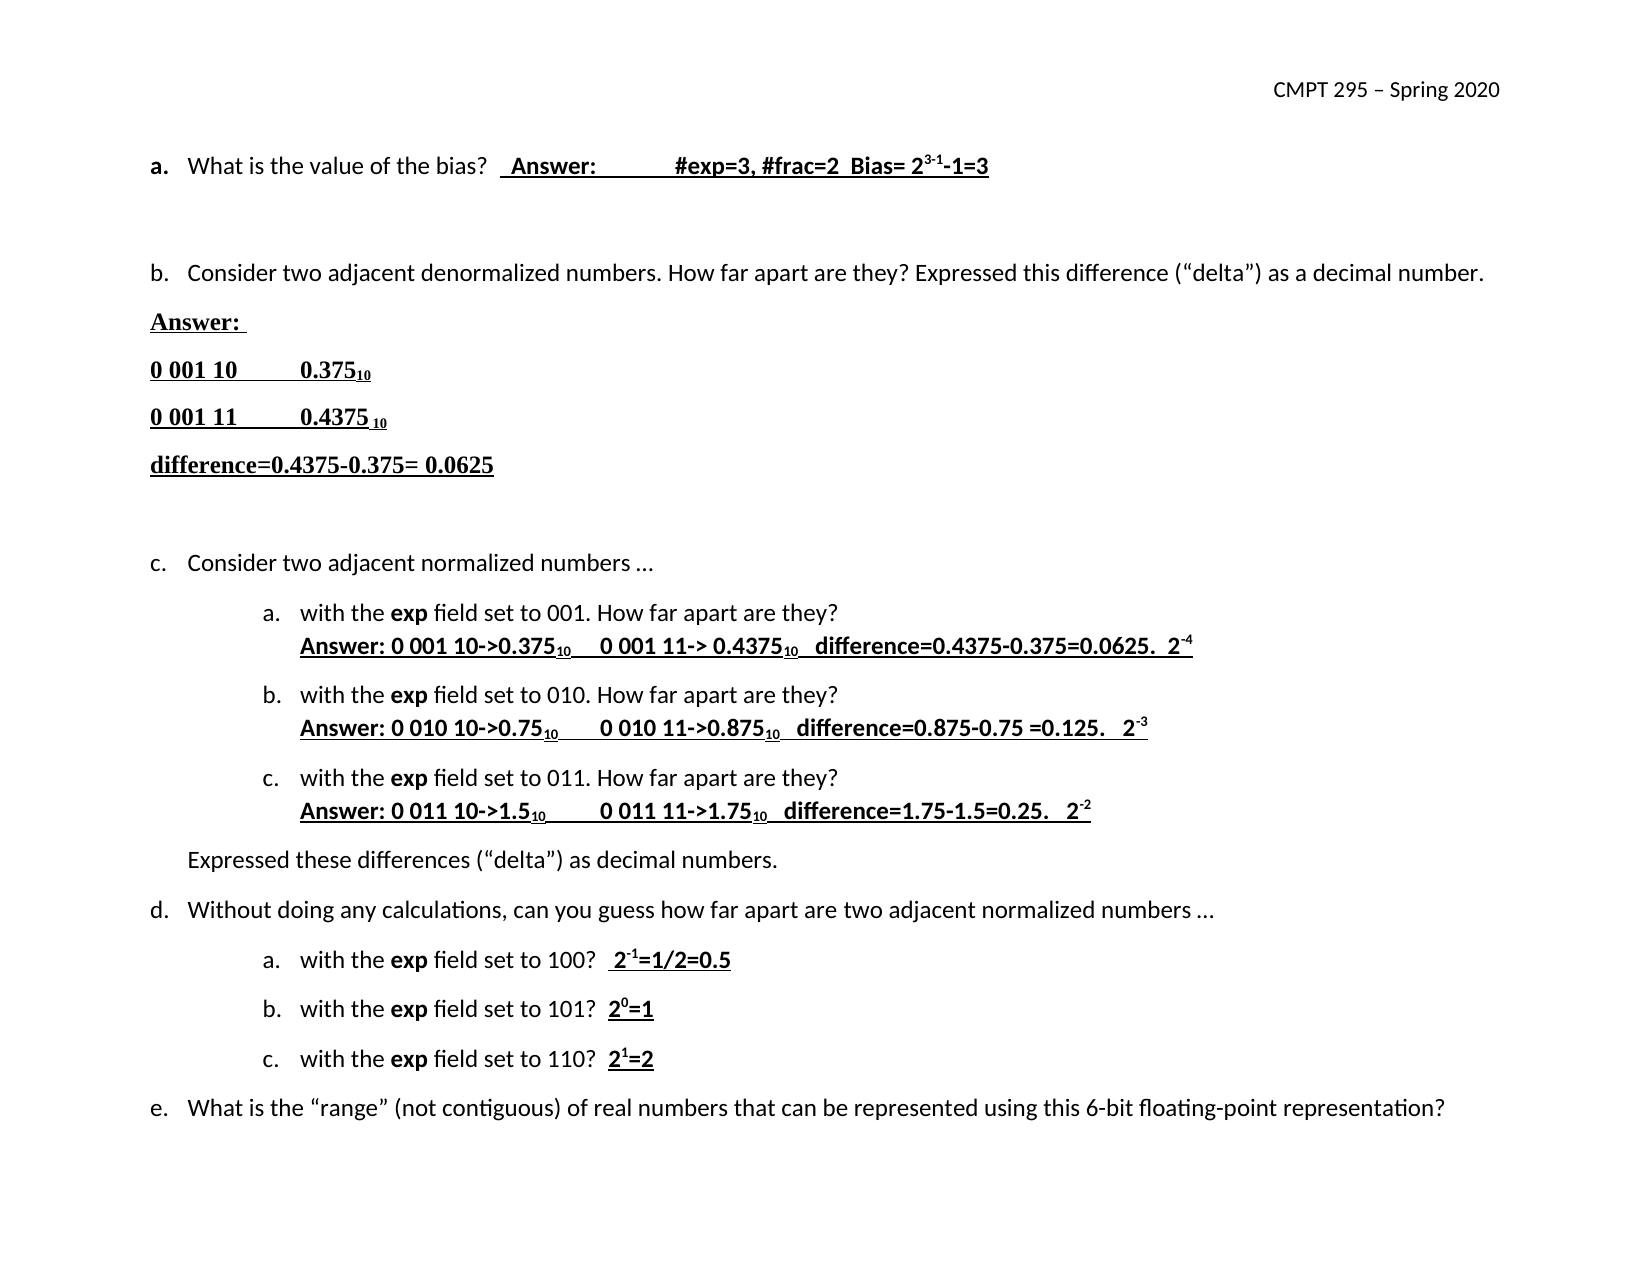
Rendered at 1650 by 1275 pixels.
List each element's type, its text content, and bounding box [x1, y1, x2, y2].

list What is the “range” (not contiguous) of real numbers that can be represented using this 6-bit floating-point representation? [150, 1092, 1500, 1123]
text Expressed these differences (“delta”) as decimal numbers. [187, 844, 1500, 875]
text 0 001 10 0.37510 [150, 355, 1500, 383]
list Consider two adjacent normalized numbers … [150, 547, 1500, 578]
list Without doing any calculations, can you guess how far apart are two adjacent normalized numbers … [150, 894, 1500, 925]
list with the exp field set to 101? 20=1 [262, 993, 1500, 1024]
text 0 001 11 0.4375 10 [150, 402, 1500, 431]
list with the exp field set to 010. How far apart are they? Answer: 0 010 10->0.7510 0 010 11->0.87510 difference=0.875-0.75 =0.125. 2-3 [262, 679, 1500, 743]
text Answer: [150, 307, 1500, 336]
list with the exp field set to 100? 2-1=1/2=0.5 [262, 944, 1500, 974]
list Consider two adjacent denormalized numbers. How far apart are they? Expressed this difference (“delta”) as a decimal number. [150, 257, 1500, 288]
list What is the value of the bias? Answer: #exp=3, #frac=2 Bias= 23-1-1=3 [150, 150, 1500, 181]
list with the exp field set to 001. How far apart are they? Answer: 0 001 10->0.37510 0 001 11-> 0.437510 difference=0.4375-0.375=0.0625. 2-4 [262, 597, 1500, 661]
text difference=0.4375-0.375= 0.0625 [150, 450, 1500, 479]
list with the exp field set to 110? 21=2 [262, 1043, 1500, 1073]
list with the exp field set to 011. How far apart are they? Answer: 0 011 10->1.510 0 011 11->1.7510 difference=1.75-1.5=0.25. 2-2 [262, 762, 1500, 826]
